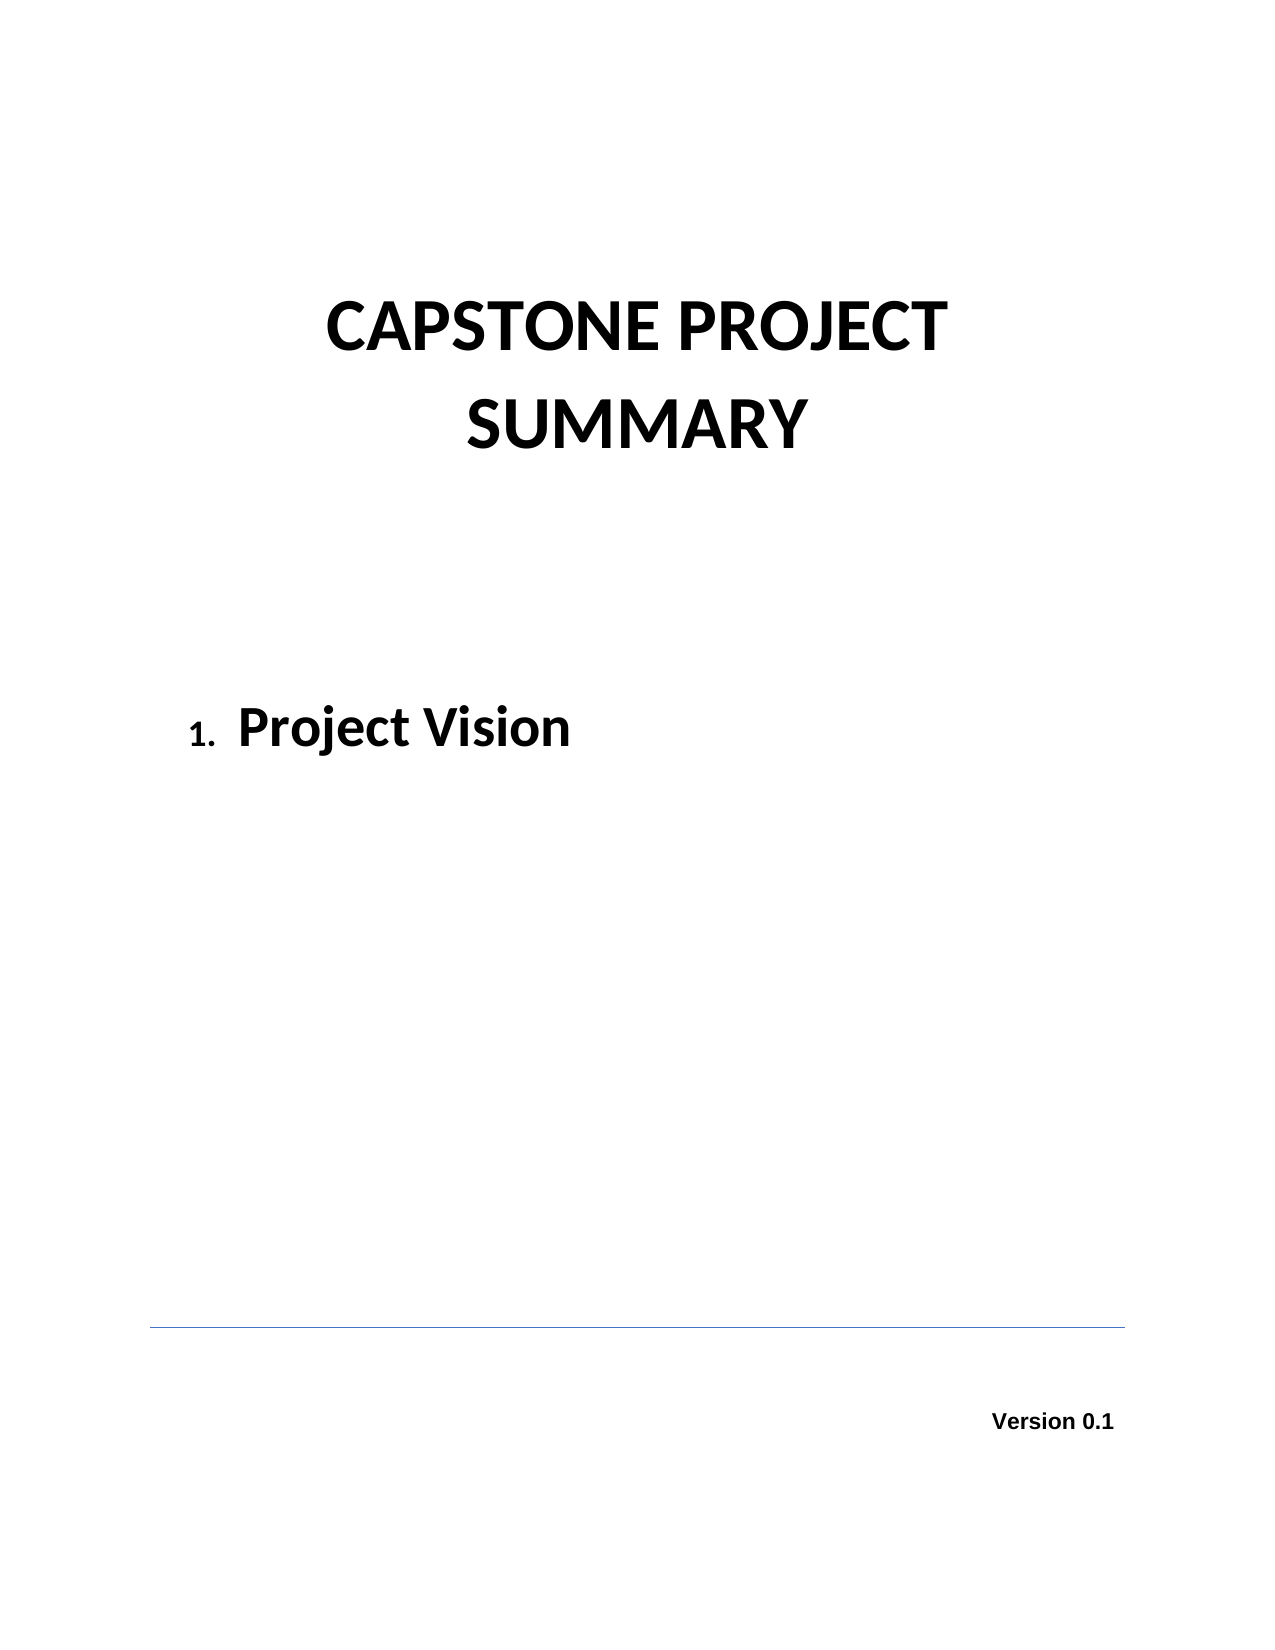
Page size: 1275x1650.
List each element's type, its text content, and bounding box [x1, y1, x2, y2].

list Project Vision [187, 690, 1125, 761]
text CAPSTONE PROJECT SUMMARY [150, 277, 1125, 468]
